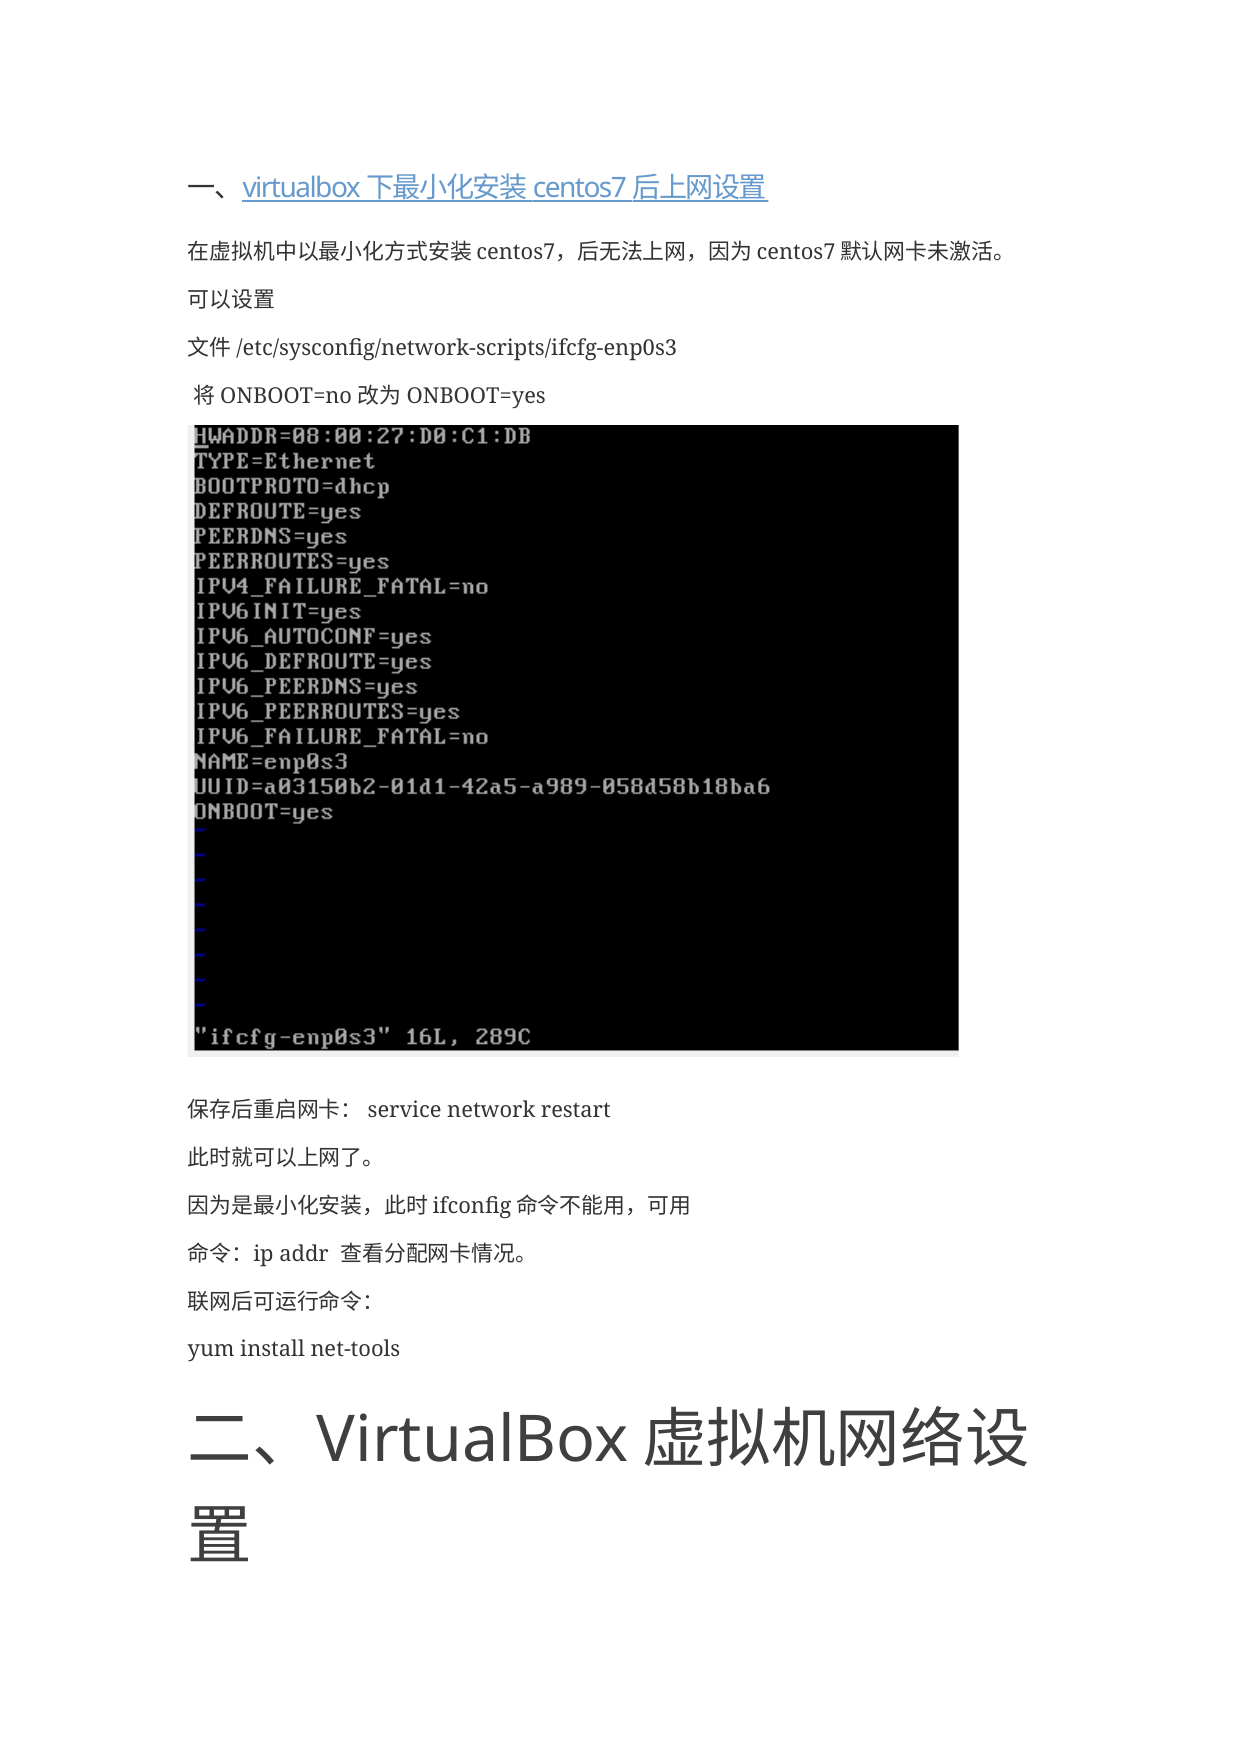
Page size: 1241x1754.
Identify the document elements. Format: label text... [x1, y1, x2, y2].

text 命令：ip addr 查看分配网卡情况。 [187, 1236, 1053, 1268]
text 保存后重启网卡： service network restart [187, 1091, 1053, 1124]
text 因为是最小化安装，此时ifconfig命令不能用，可用 [187, 1188, 1053, 1220]
text 二、VirtualBox虚拟机网络设置 [187, 1384, 1053, 1579]
text 联网后可运行命令： [187, 1284, 1053, 1316]
text 将 ONBOOT=no 改为 ONBOOT=yes [187, 378, 1053, 410]
picture [187, 425, 959, 1057]
text 可以设置 [187, 281, 1053, 314]
subtitle 一、virtualbox下最小化安装centos7后上网设置 [187, 153, 1053, 218]
text 在虚拟机中以最小化方式安装centos7，后无法上网，因为centos7默认网卡未激活。 [187, 233, 1053, 266]
text 此时就可以上网了。 [187, 1139, 1053, 1172]
text yum install net-tools [187, 1332, 1053, 1364]
text 文件 /etc/sysconfig/network-scripts/ifcfg-enp0s3 [187, 329, 1053, 362]
